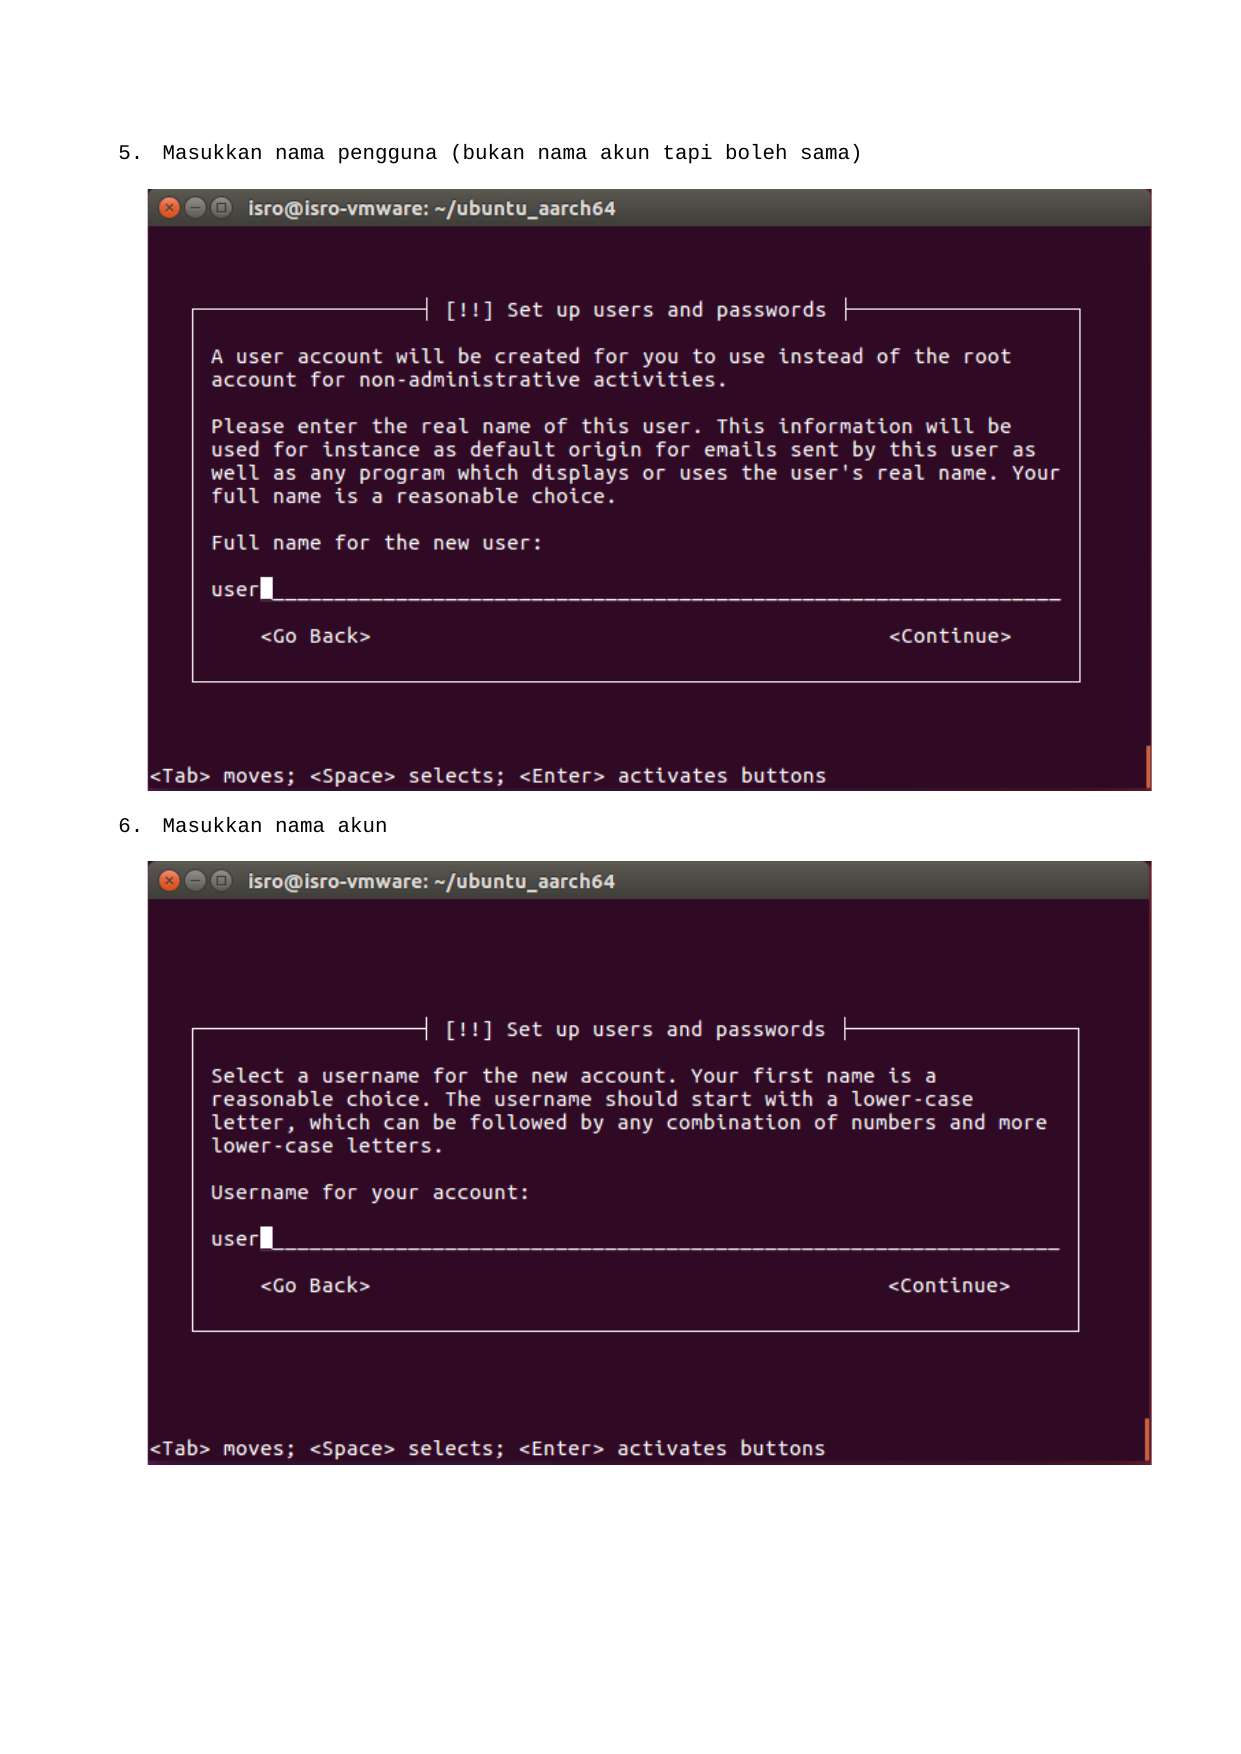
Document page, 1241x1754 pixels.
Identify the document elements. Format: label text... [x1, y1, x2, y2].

list Masukkan nama akun [118, 814, 1122, 838]
picture [147, 861, 1152, 1465]
list Masukkan nama pengguna (bukan nama akun tapi boleh sama) [118, 142, 1122, 165]
picture [147, 189, 1152, 791]
